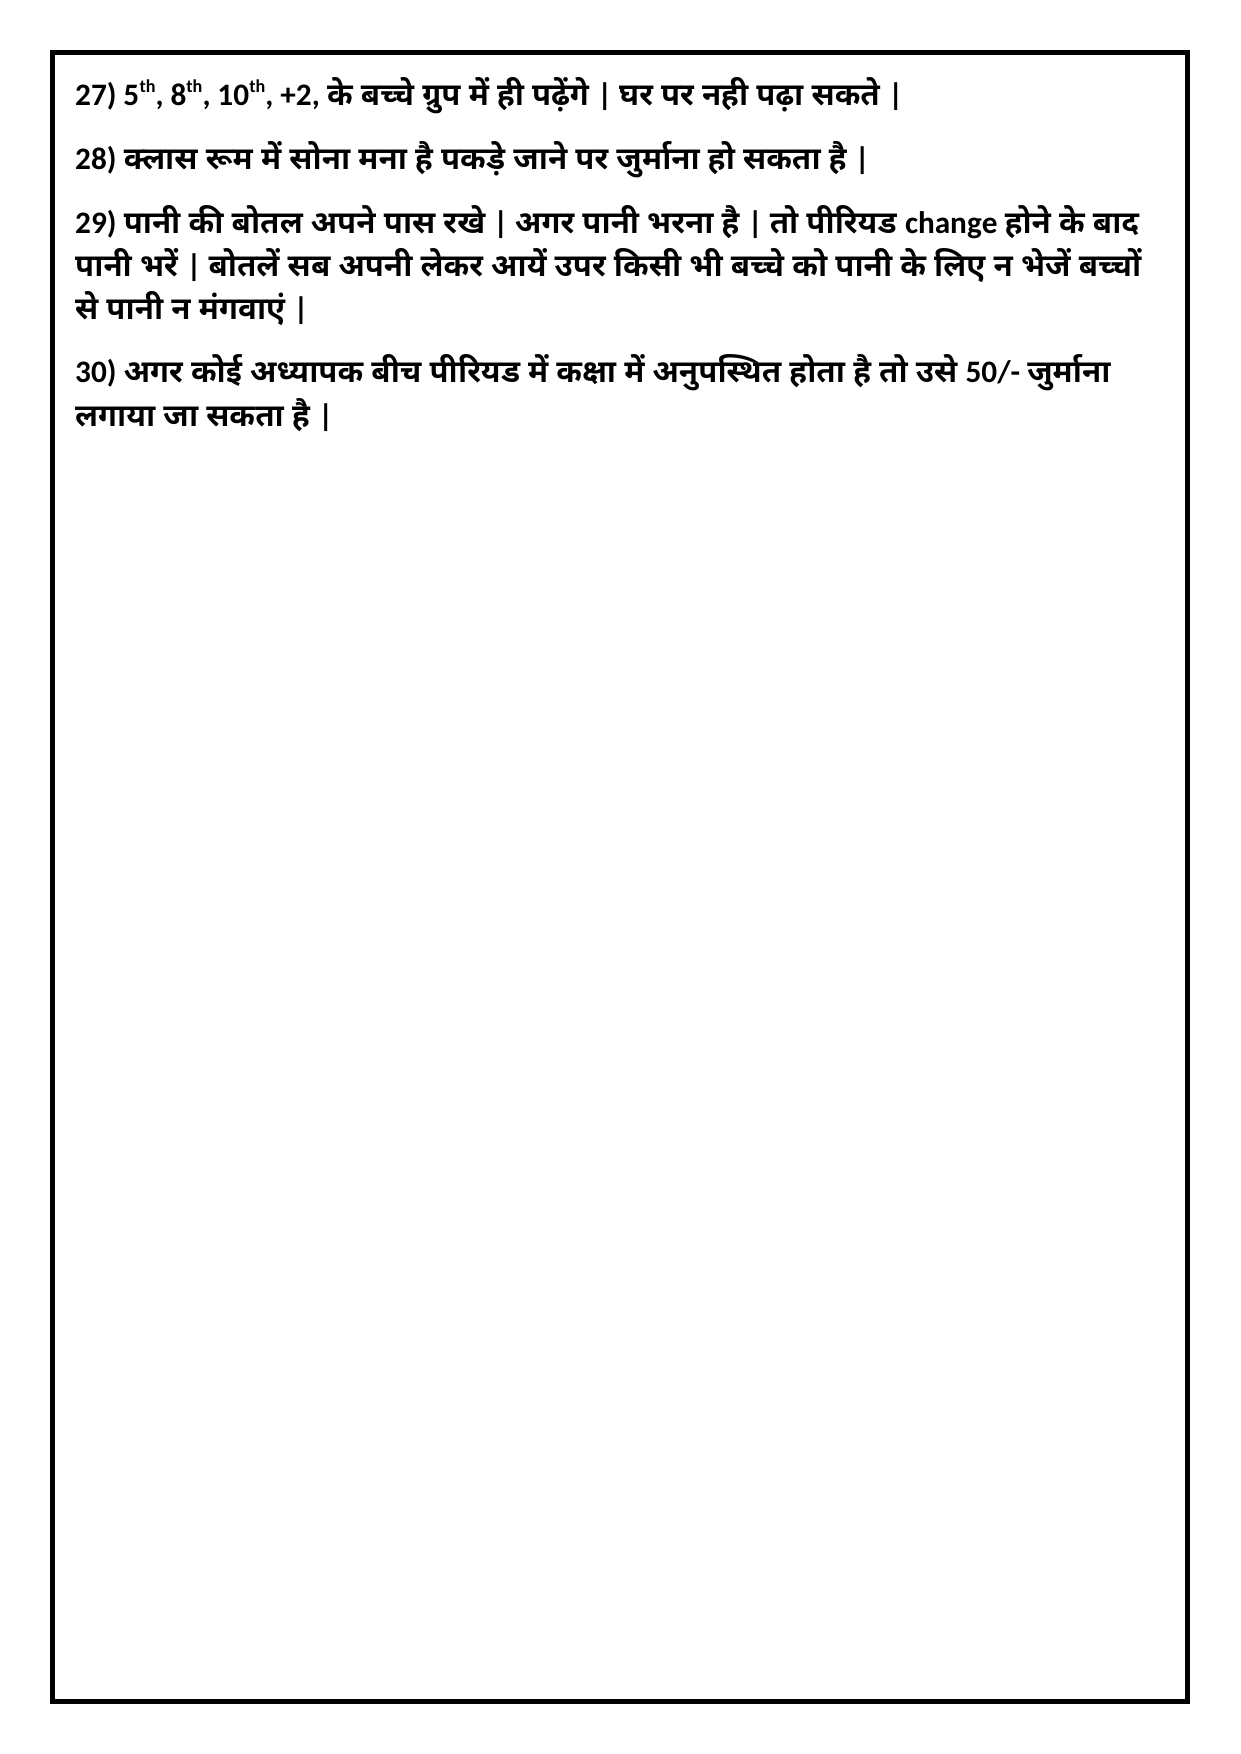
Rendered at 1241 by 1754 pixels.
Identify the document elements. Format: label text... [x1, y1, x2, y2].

text 28) क्लास रूम में सोना मना है पकड़े जाने पर जुर्माना हो सकता है | [75, 139, 1165, 182]
text 30) अगर कोई अध्यापक बीच पीरियड में कक्षा में अनुपस्थित होता है तो उसे 50/- जुर्माना लगाया जा सकता है | [75, 353, 1165, 439]
text 27) 5th, 8th, 10th, +2, के बच्चे ग्रुप में ही पढ़ेंगे | घर पर नही पढ़ा सकते | [75, 75, 1165, 118]
text 29) पानी की बोतल अपने पास रखे | अगर पानी भरना है | तो पीरियड change होने के बाद पानी भरें | बोतलें सब अपनी लेकर आयें उपर किसी भी बच्चे को पानी के लिए न भेजें बच्चों से पानी न मंगवाएं | [75, 203, 1165, 332]
